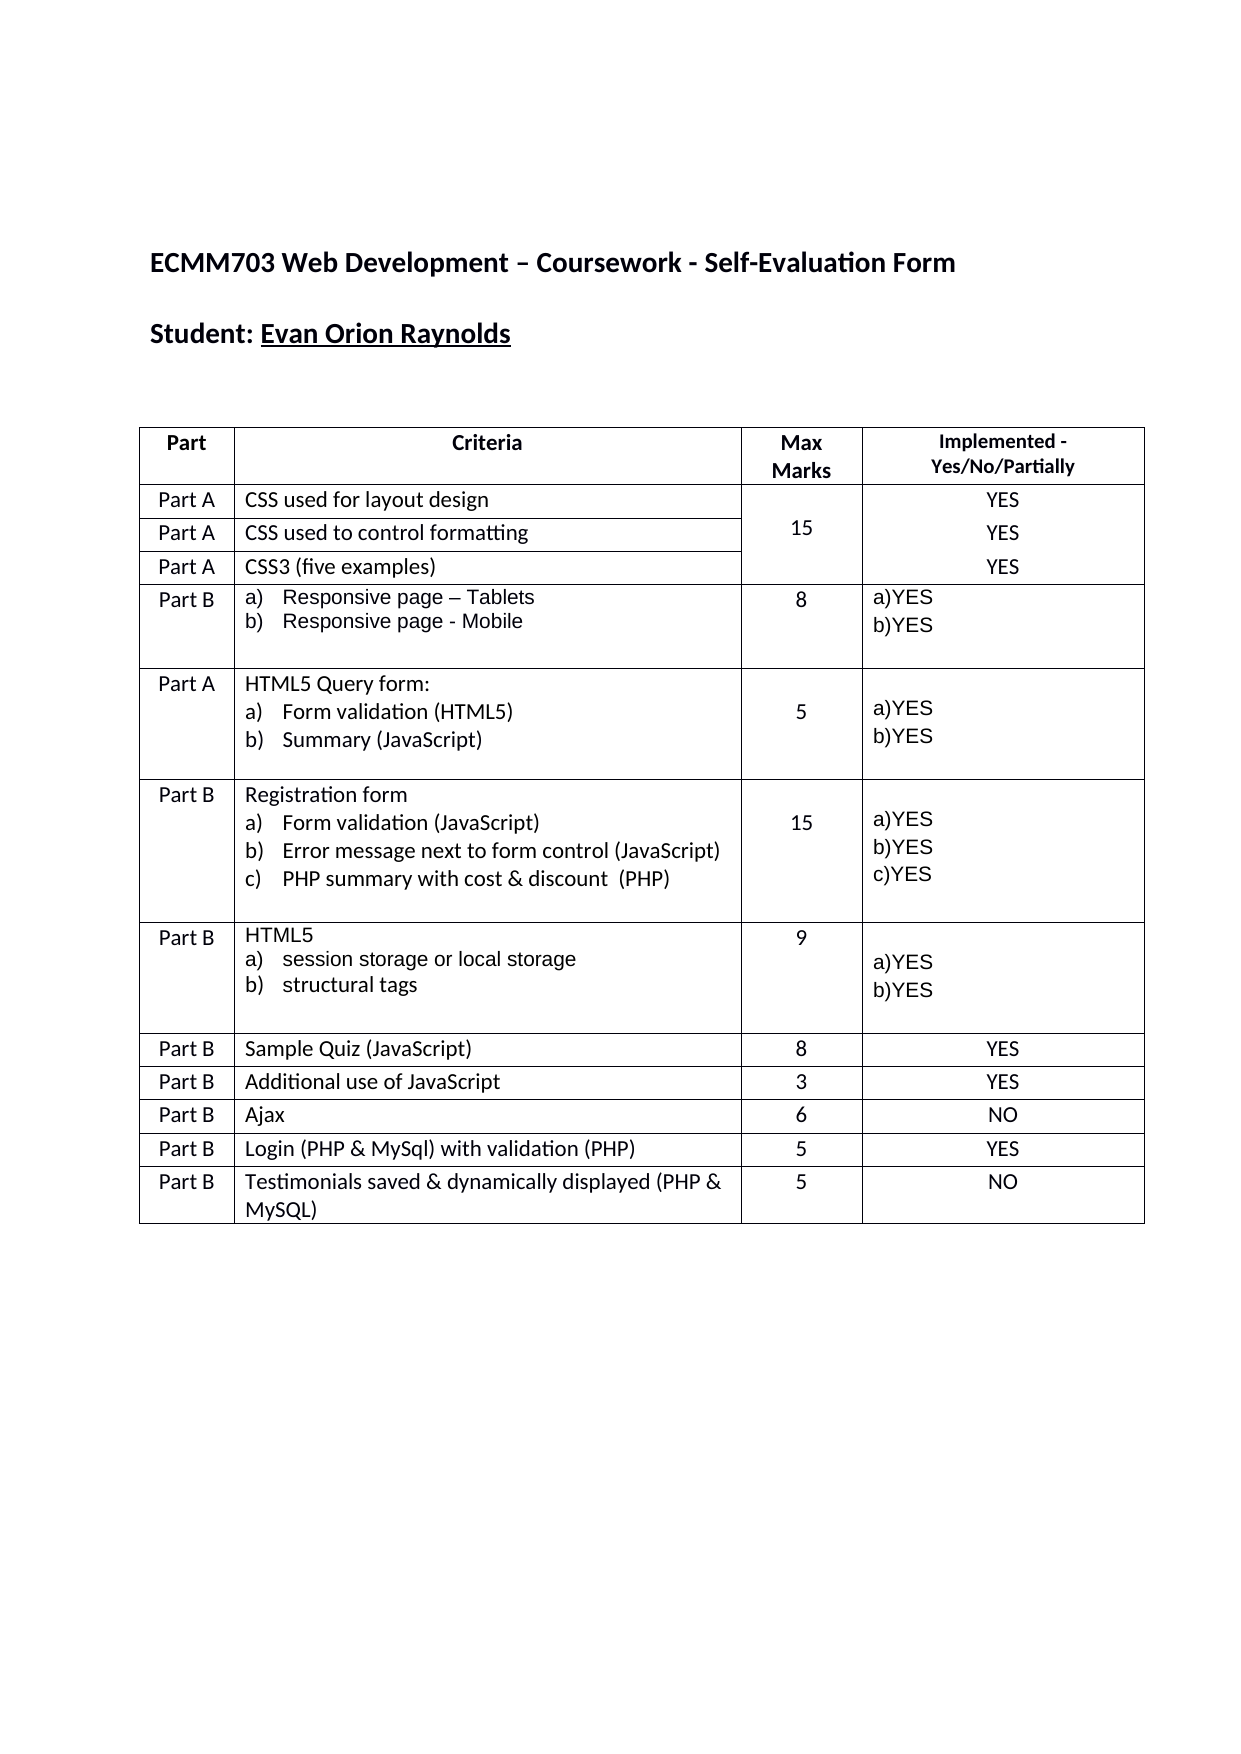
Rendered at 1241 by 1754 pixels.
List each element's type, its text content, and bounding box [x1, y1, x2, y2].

table_cell Sample Quiz (JavaScript) [235, 1034, 741, 1066]
table_cell YES [863, 551, 1144, 584]
table_header Criteria [235, 428, 741, 484]
table_cell 8 [742, 1034, 862, 1066]
table_header Max Marks [742, 428, 862, 484]
table_cell Additional use of JavaScript [235, 1067, 741, 1099]
table_cell Part B [140, 780, 234, 922]
table_cell YES [863, 1134, 1144, 1166]
table_cell a)YES b)YES [863, 923, 1144, 1033]
text Student: Evan Orion Raynolds [150, 315, 1090, 351]
table_cell Part B [140, 1100, 234, 1133]
table_cell Login (PHP & MySql) with validation (PHP) [235, 1134, 741, 1166]
table_cell YES [863, 1067, 1144, 1099]
table_cell NO [863, 1100, 1144, 1133]
table_cell HTML5 Query form: Form validation (HTML5) Summary (JavaScript) [235, 669, 741, 779]
table_cell 9 [742, 923, 862, 1033]
table_cell Part A [140, 552, 234, 584]
table_cell 8 [742, 585, 862, 668]
table_cell 5 [742, 1167, 862, 1223]
table_cell YES [863, 518, 1144, 551]
table_cell Part B [140, 1167, 234, 1223]
table_header Part [140, 428, 234, 484]
table_cell Ajax [235, 1100, 741, 1133]
table_cell CSS used for layout design [235, 485, 741, 517]
table_cell Part B [140, 1134, 234, 1166]
table_cell 15 [742, 780, 862, 922]
table_cell HTML5 session storage or local storage structural tags [235, 923, 741, 1033]
table_cell YES [863, 485, 1144, 517]
table_cell 5 [742, 669, 862, 779]
table_cell CSS3 (five examples) [235, 552, 741, 584]
table_cell Registration form Form validation (JavaScript) Error message next to form control (JavaScript) PHP summary with cost & discount (PHP) [235, 780, 741, 922]
table_cell a)YES b)YES [863, 669, 1144, 779]
table_cell Part B [140, 1067, 234, 1099]
table_cell Part B [140, 923, 234, 1033]
table_cell Part A [140, 485, 234, 517]
table_cell a)YES b)YES [863, 585, 1144, 668]
table_cell 5 [742, 1134, 862, 1166]
table_cell YES [863, 1034, 1144, 1066]
table_cell 15 [742, 485, 862, 584]
table_cell Testimonials saved & dynamically displayed (PHP & MySQL) [235, 1167, 741, 1223]
table_cell Part A [140, 519, 234, 551]
table_cell Part B [140, 1034, 234, 1066]
table_cell 3 [742, 1067, 862, 1099]
table_header Implemented - Yes/No/Partially [863, 428, 1144, 484]
table_cell 6 [742, 1100, 862, 1133]
table_cell CSS used to control formatting [235, 519, 741, 551]
table_cell Responsive page – Tablets Responsive page - Mobile [235, 585, 741, 668]
table_cell Part B [140, 585, 234, 668]
table_cell a)YES b)YES c)YES [863, 780, 1144, 922]
text ECMM703 Web Development – Coursework - Self-Evaluation Form [150, 244, 1090, 279]
table_cell NO [863, 1167, 1144, 1223]
table_cell Part A [140, 669, 234, 779]
